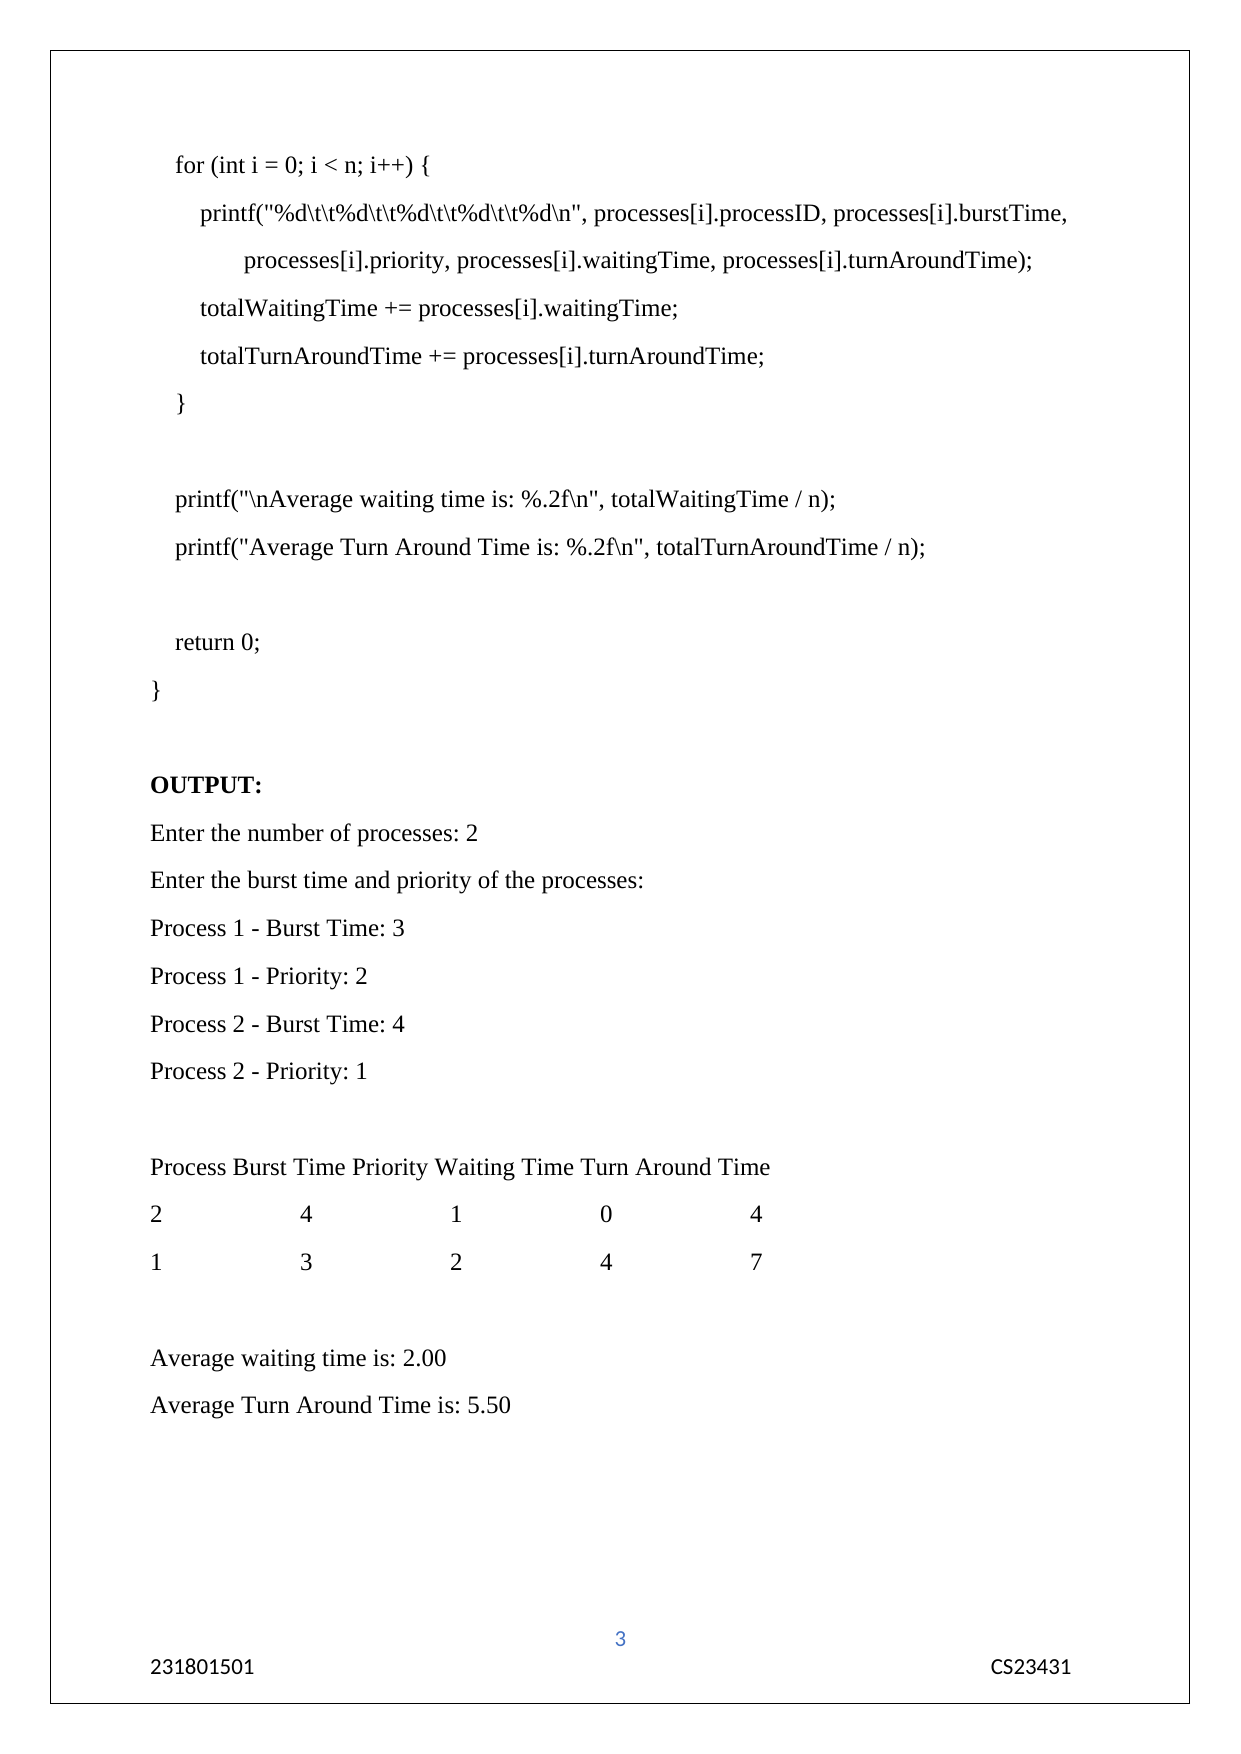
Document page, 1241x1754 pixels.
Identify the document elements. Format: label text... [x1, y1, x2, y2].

text 2 4 1 0 4 [150, 1199, 1090, 1228]
text Process 1 - Priority: 2 [150, 961, 1090, 990]
text Average Turn Around Time is: 5.50 [150, 1390, 1090, 1419]
text Average waiting time is: 2.00 [150, 1343, 1090, 1371]
text OUTPUT: [150, 770, 1090, 799]
text Process 2 - Priority: 1 [150, 1056, 1090, 1085]
text printf("Average Turn Around Time is: %.2f\n", totalTurnAroundTime / n); [150, 532, 1090, 560]
text 1 3 2 4 7 [150, 1247, 1090, 1276]
text Enter the burst time and priority of the processes: [150, 866, 1090, 894]
text Process 2 - Burst Time: 4 [150, 1009, 1090, 1037]
text Process Burst Time Priority Waiting Time Turn Around Time [150, 1152, 1090, 1181]
text return 0; [150, 627, 1090, 656]
text printf("\nAverage waiting time is: %.2f\n", totalWaitingTime / n); [150, 484, 1090, 513]
text } [150, 388, 1090, 417]
text Enter the number of processes: 2 [150, 818, 1090, 847]
text Process 1 - Burst Time: 3 [150, 913, 1090, 942]
text totalWaitingTime += processes[i].waitingTime; [150, 293, 1090, 322]
text for (int i = 0; i < n; i++) { [150, 150, 1090, 179]
text totalTurnAroundTime += processes[i].turnAroundTime; [150, 341, 1090, 369]
text } [150, 675, 1090, 703]
text processes[i].priority, processes[i].waitingTime, processes[i].turnAroundTime); [150, 245, 1090, 274]
text printf("%d\t\t%d\t\t%d\t\t%d\t\t%d\n", processes[i].processID, processes[i].burstTime, [150, 198, 1090, 226]
